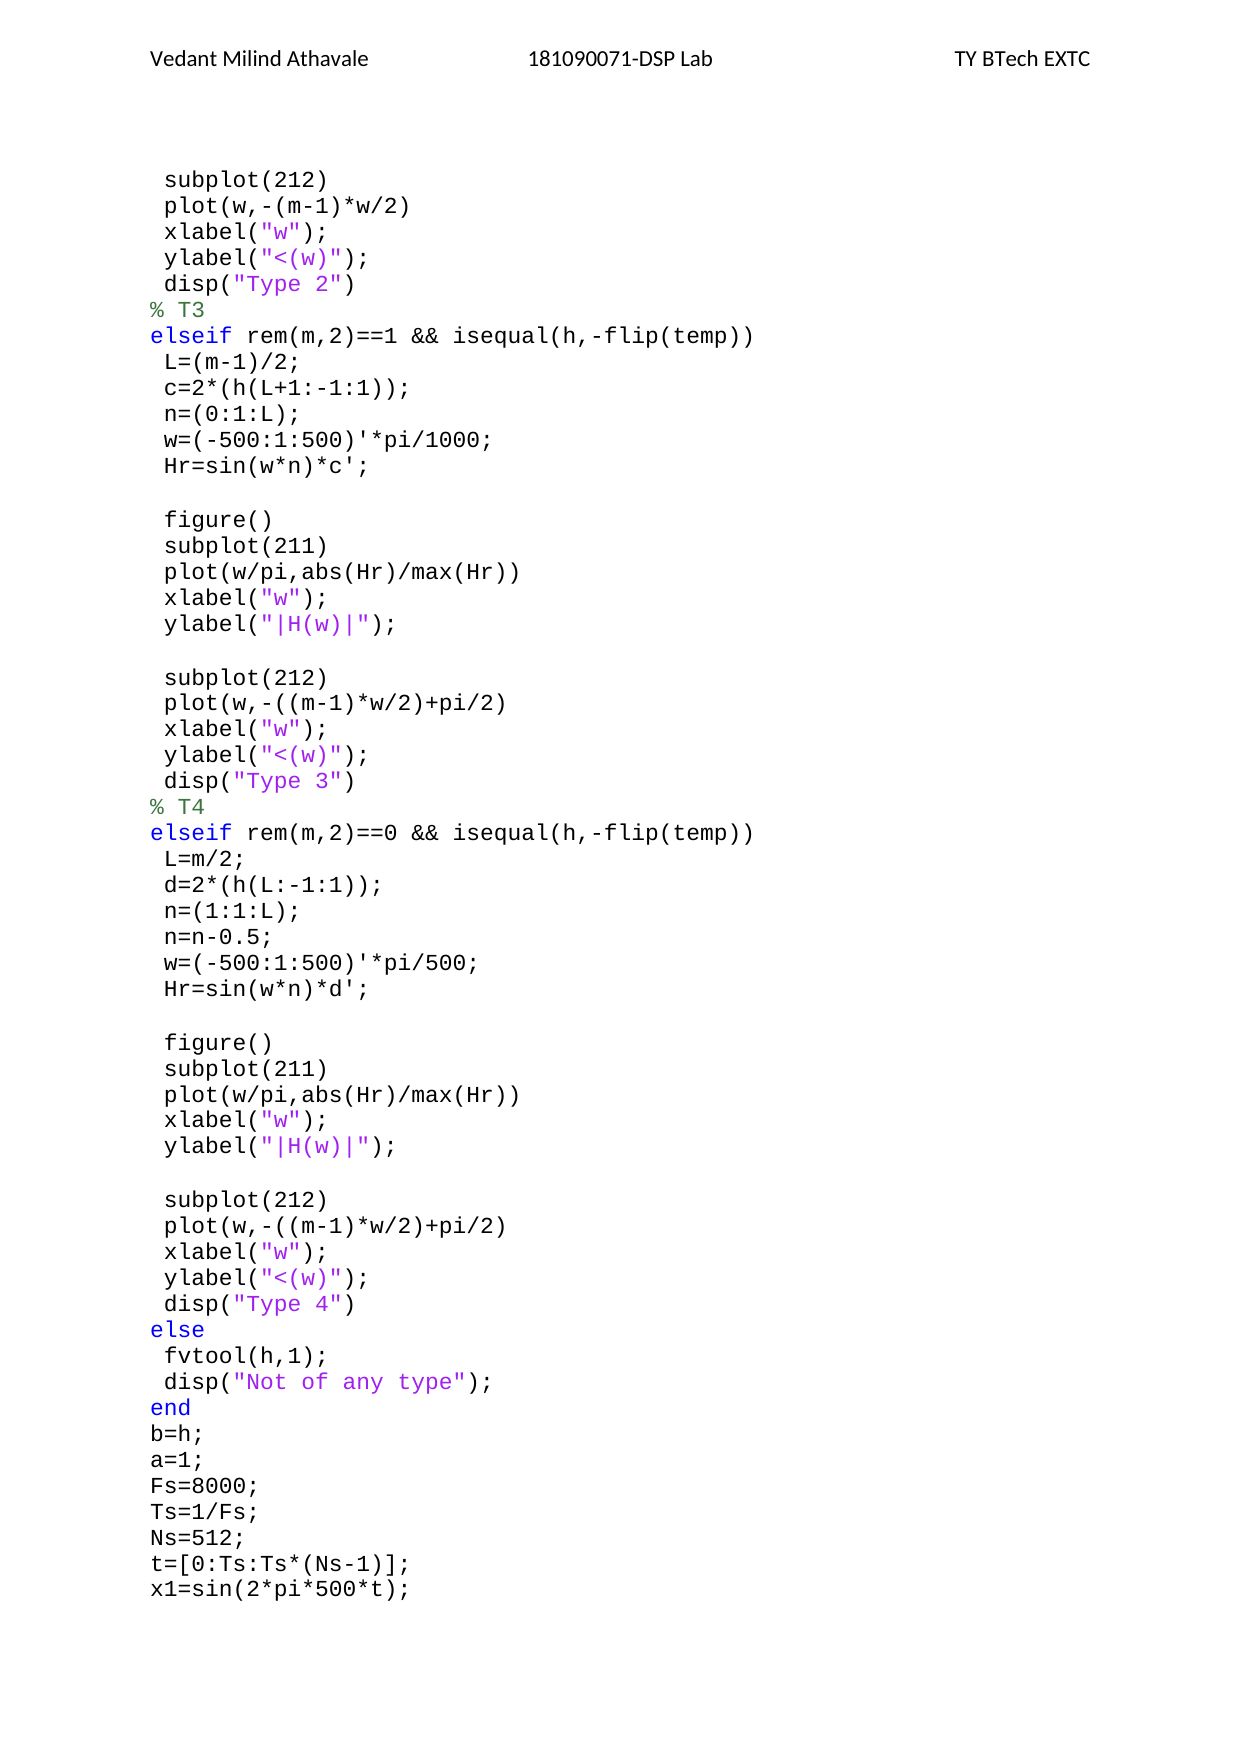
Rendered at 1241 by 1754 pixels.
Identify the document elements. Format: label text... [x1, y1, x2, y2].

text ylabel("|H(w)|"); [150, 1135, 1090, 1161]
text n=(0:1:L); [150, 402, 1090, 428]
text plot(w,-(m-1)*w/2) [150, 195, 1090, 221]
text % T3 [150, 298, 1090, 324]
text ylabel("<(w)"); [150, 247, 1090, 273]
text % T4 [150, 796, 1090, 821]
text plot(w,-((m-1)*w/2)+pi/2) [150, 692, 1090, 718]
text disp("Type 2") [150, 273, 1090, 298]
text plot(w/pi,abs(Hr)/max(Hr)) [150, 1083, 1090, 1109]
text subplot(212) [150, 1189, 1090, 1215]
text subplot(212) [150, 143, 1090, 195]
text disp("Type 3") [150, 769, 1090, 796]
text b=h; [150, 1422, 1090, 1448]
text Hr=sin(w*n)*c'; [150, 454, 1090, 480]
text Hr=sin(w*n)*d'; [150, 977, 1090, 1003]
text end [150, 1396, 1090, 1422]
text subplot(211) [150, 534, 1090, 560]
text x1=sin(2*pi*500*t); [150, 1578, 1090, 1604]
text xlabel("w"); [150, 221, 1090, 247]
text figure() [150, 508, 1090, 534]
text elseif rem(m,2)==0 && isequal(h,-flip(temp)) [150, 821, 1090, 847]
text ylabel("<(w)"); [150, 744, 1090, 769]
text Fs=8000; [150, 1474, 1090, 1500]
text disp("Type 4") [150, 1292, 1090, 1318]
text n=n-0.5; [150, 925, 1090, 951]
text else [150, 1318, 1090, 1344]
text xlabel("w"); [150, 586, 1090, 612]
text w=(-500:1:500)'*pi/1000; [150, 428, 1090, 454]
text xlabel("w"); [150, 718, 1090, 744]
text Ns=512; [150, 1526, 1090, 1552]
text xlabel("w"); [150, 1109, 1090, 1135]
text plot(w/pi,abs(Hr)/max(Hr)) [150, 560, 1090, 586]
text elseif rem(m,2)==1 && isequal(h,-flip(temp)) [150, 324, 1090, 350]
text xlabel("w"); [150, 1241, 1090, 1267]
text plot(w,-((m-1)*w/2)+pi/2) [150, 1215, 1090, 1241]
text d=2*(h(L:-1:1)); [150, 873, 1090, 899]
text fvtool(h,1); [150, 1344, 1090, 1370]
text ylabel("|H(w)|"); [150, 612, 1090, 638]
text t=[0:Ts:Ts*(Ns-1)]; [150, 1552, 1090, 1578]
text w=(-500:1:500)'*pi/500; [150, 951, 1090, 977]
text c=2*(h(L+1:-1:1)); [150, 376, 1090, 402]
text L=m/2; [150, 847, 1090, 873]
text Ts=1/Fs; [150, 1500, 1090, 1526]
text figure() [150, 1031, 1090, 1057]
text L=(m-1)/2; [150, 350, 1090, 376]
text disp("Not of any type"); [150, 1370, 1090, 1396]
text subplot(211) [150, 1057, 1090, 1083]
text ylabel("<(w)"); [150, 1267, 1090, 1292]
text a=1; [150, 1448, 1090, 1474]
text n=(1:1:L); [150, 899, 1090, 925]
text subplot(212) [150, 666, 1090, 692]
